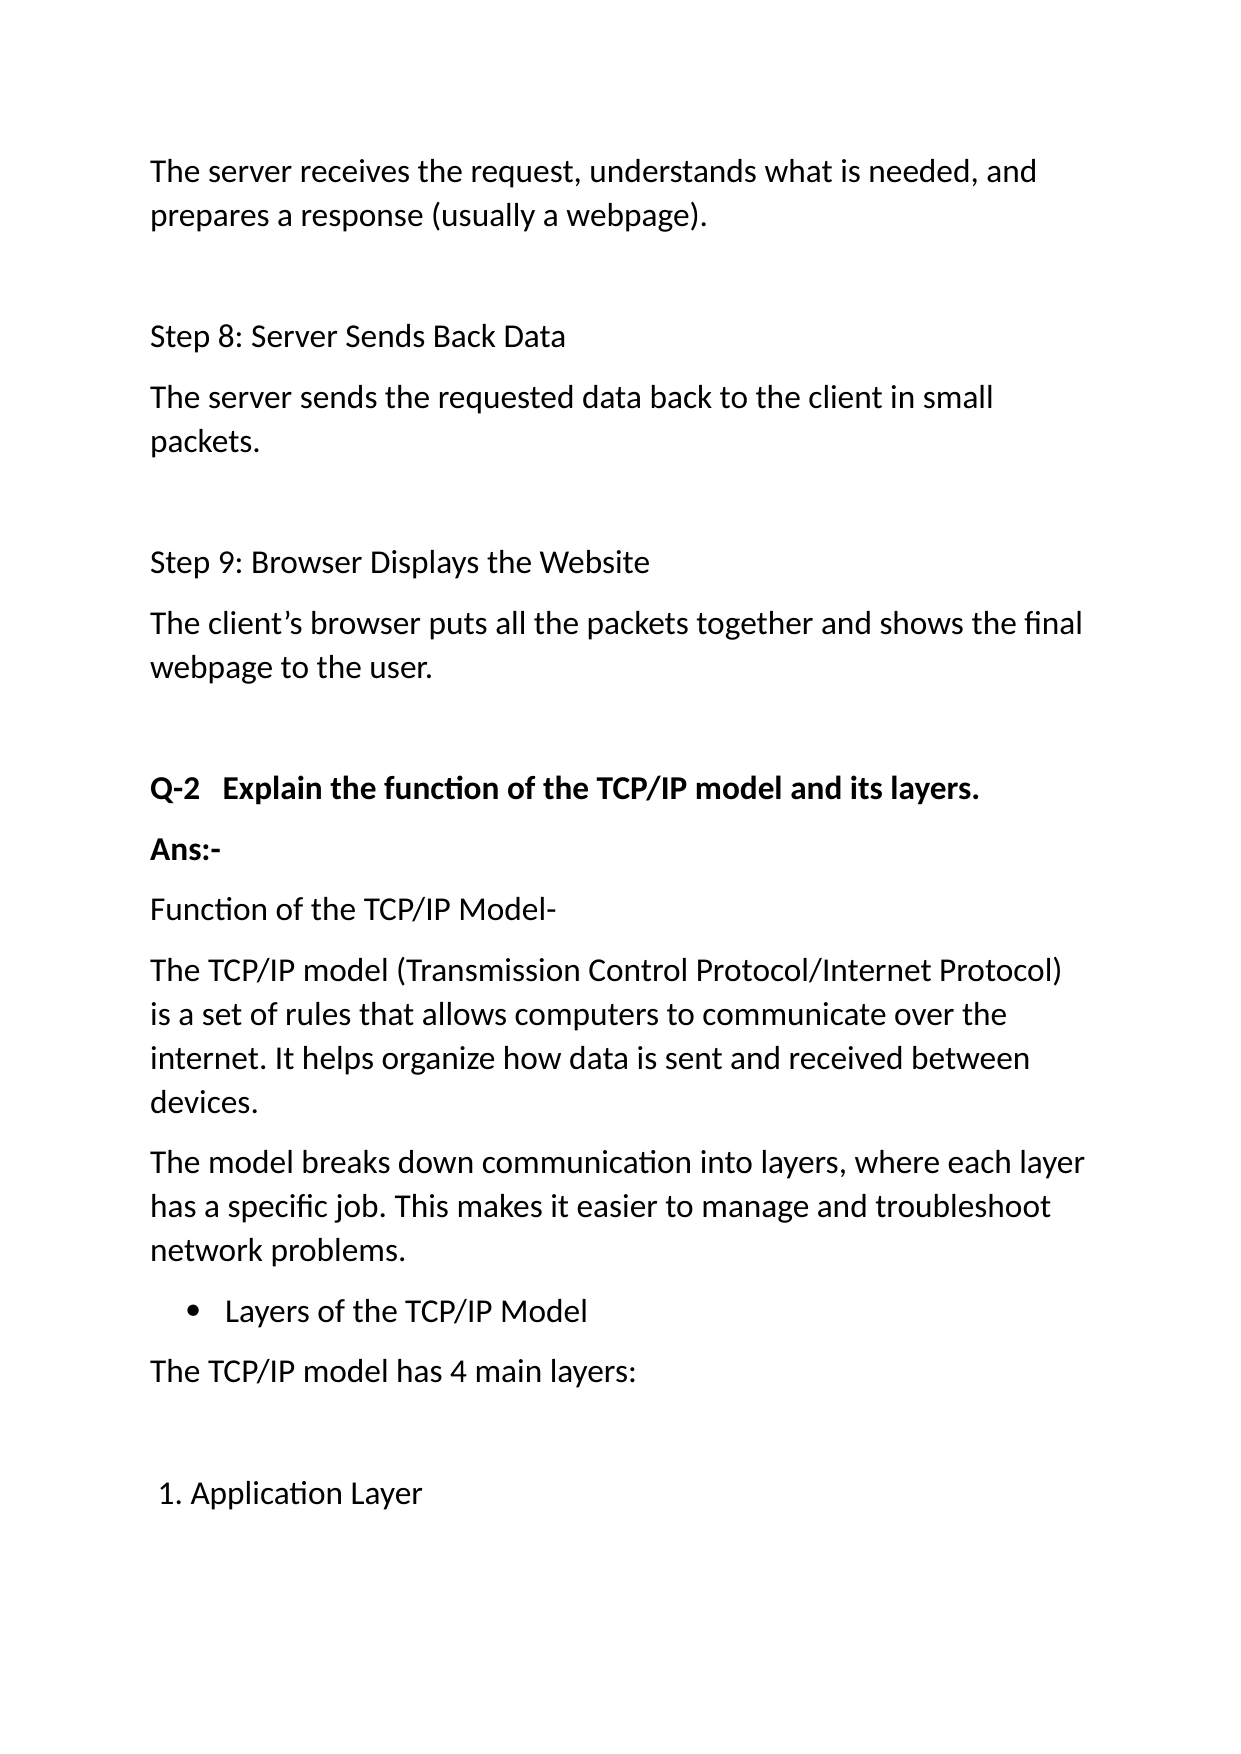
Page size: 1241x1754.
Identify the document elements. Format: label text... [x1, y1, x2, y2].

text 1. Application Layer [150, 1472, 1090, 1512]
list Layers of the TCP/IP Model [187, 1290, 1090, 1331]
text Q-2 Explain the function of the TCP/IP model and its layers. [150, 767, 1090, 808]
text Function of the TCP/IP Model- [150, 888, 1090, 929]
text Ans:- [150, 827, 1090, 868]
text The server receives the request, understands what is needed, and prepares a response (usually a webpage). [150, 150, 1090, 235]
text The server sends the requested data back to the client in small packets. [150, 376, 1090, 461]
text Step 9: Browser Displays the Website [150, 541, 1090, 582]
text The TCP/IP model (Transmission Control Protocol/Internet Protocol) is a set of rules that allows computers to communicate over the internet. It helps organize how data is sent and received between devices. [150, 949, 1090, 1121]
text The model breaks down communication into layers, where each layer has a specific job. This makes it easier to manage and troubleshoot network problems. [150, 1141, 1090, 1270]
text The TCP/IP model has 4 main layers: [150, 1350, 1090, 1391]
text Step 8: Server Sends Back Data [150, 315, 1090, 356]
text The client’s browser puts all the packets together and shows the final webpage to the user. [150, 602, 1090, 686]
